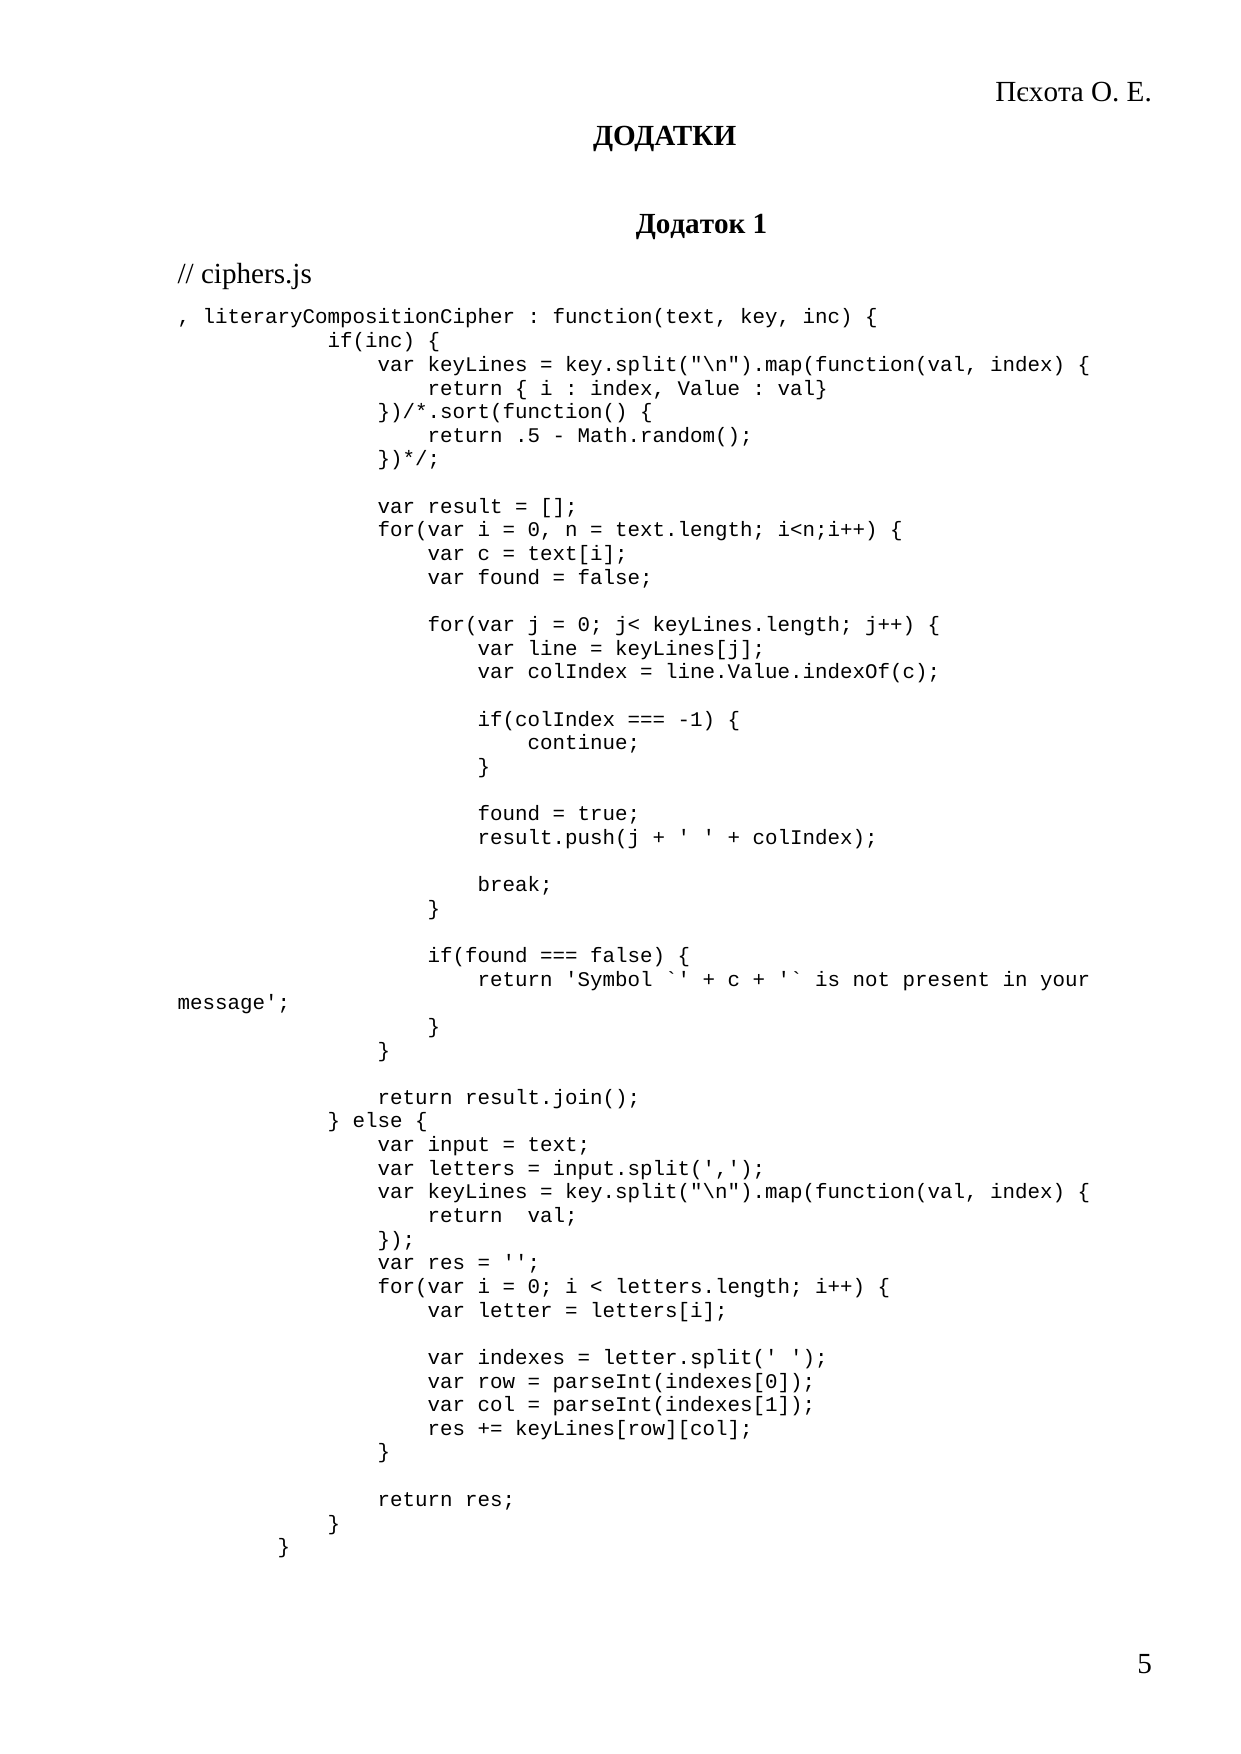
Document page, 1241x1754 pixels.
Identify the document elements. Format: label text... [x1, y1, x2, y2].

text return 'Symbol `' + c + '` is not present in your message'; [177, 969, 1152, 1016]
text var line = keyLines[j]; [177, 638, 1152, 661]
text } [177, 1039, 1152, 1063]
text var keyLines = key.split("\n").map(function(val, index) { [177, 1181, 1152, 1205]
text var res = ''; [177, 1252, 1152, 1276]
text var indexes = letter.split(' '); [177, 1347, 1152, 1371]
text } [177, 1536, 1152, 1560]
text return val; [177, 1205, 1152, 1229]
text var result = []; [177, 496, 1152, 519]
text } [177, 1442, 1152, 1465]
text } [177, 898, 1152, 921]
text return result.join(); [177, 1087, 1152, 1111]
text return { i : index, Value : val} [177, 377, 1152, 401]
text } [177, 1512, 1152, 1536]
text })*/; [177, 448, 1152, 472]
text // ciphers.js [177, 256, 1152, 290]
text } [177, 756, 1152, 779]
text return .5 - Math.random(); [177, 425, 1152, 448]
text var c = text[i]; [177, 543, 1152, 567]
text continue; [177, 732, 1152, 756]
text , literaryCompositionCipher : function(text, key, inc) { [177, 307, 1152, 330]
text break; [177, 874, 1152, 898]
text var letters = input.split(','); [177, 1158, 1152, 1181]
text var letter = letters[i]; [177, 1300, 1152, 1323]
text }); [177, 1229, 1152, 1252]
text var found = false; [177, 567, 1152, 590]
text for(var i = 0; i < letters.length; i++) { [177, 1276, 1152, 1300]
text if(colIndex === -1) { [177, 708, 1152, 732]
text return res; [177, 1489, 1152, 1512]
text var colIndex = line.Value.indexOf(c); [177, 661, 1152, 685]
text result.push(j + ' ' + colIndex); [177, 827, 1152, 850]
text var row = parseInt(indexes[0]); [177, 1371, 1152, 1394]
text var keyLines = key.split("\n").map(function(val, index) { [177, 354, 1152, 377]
text } [177, 1016, 1152, 1039]
text for(var i = 0, n = text.length; i<n;i++) { [177, 519, 1152, 543]
text var col = parseInt(indexes[1]); [177, 1394, 1152, 1418]
text } else { [177, 1111, 1152, 1134]
subtitle Додатки [177, 118, 1152, 152]
text res += keyLines[row][col]; [177, 1418, 1152, 1442]
text if(inc) { [177, 330, 1152, 354]
text found = true; [177, 803, 1152, 827]
text Додаток 1 [177, 206, 1152, 239]
text var input = text; [177, 1134, 1152, 1158]
text if(found === false) { [177, 945, 1152, 969]
text for(var j = 0; j< keyLines.length; j++) { [177, 614, 1152, 638]
text })/*.sort(function() { [177, 401, 1152, 425]
